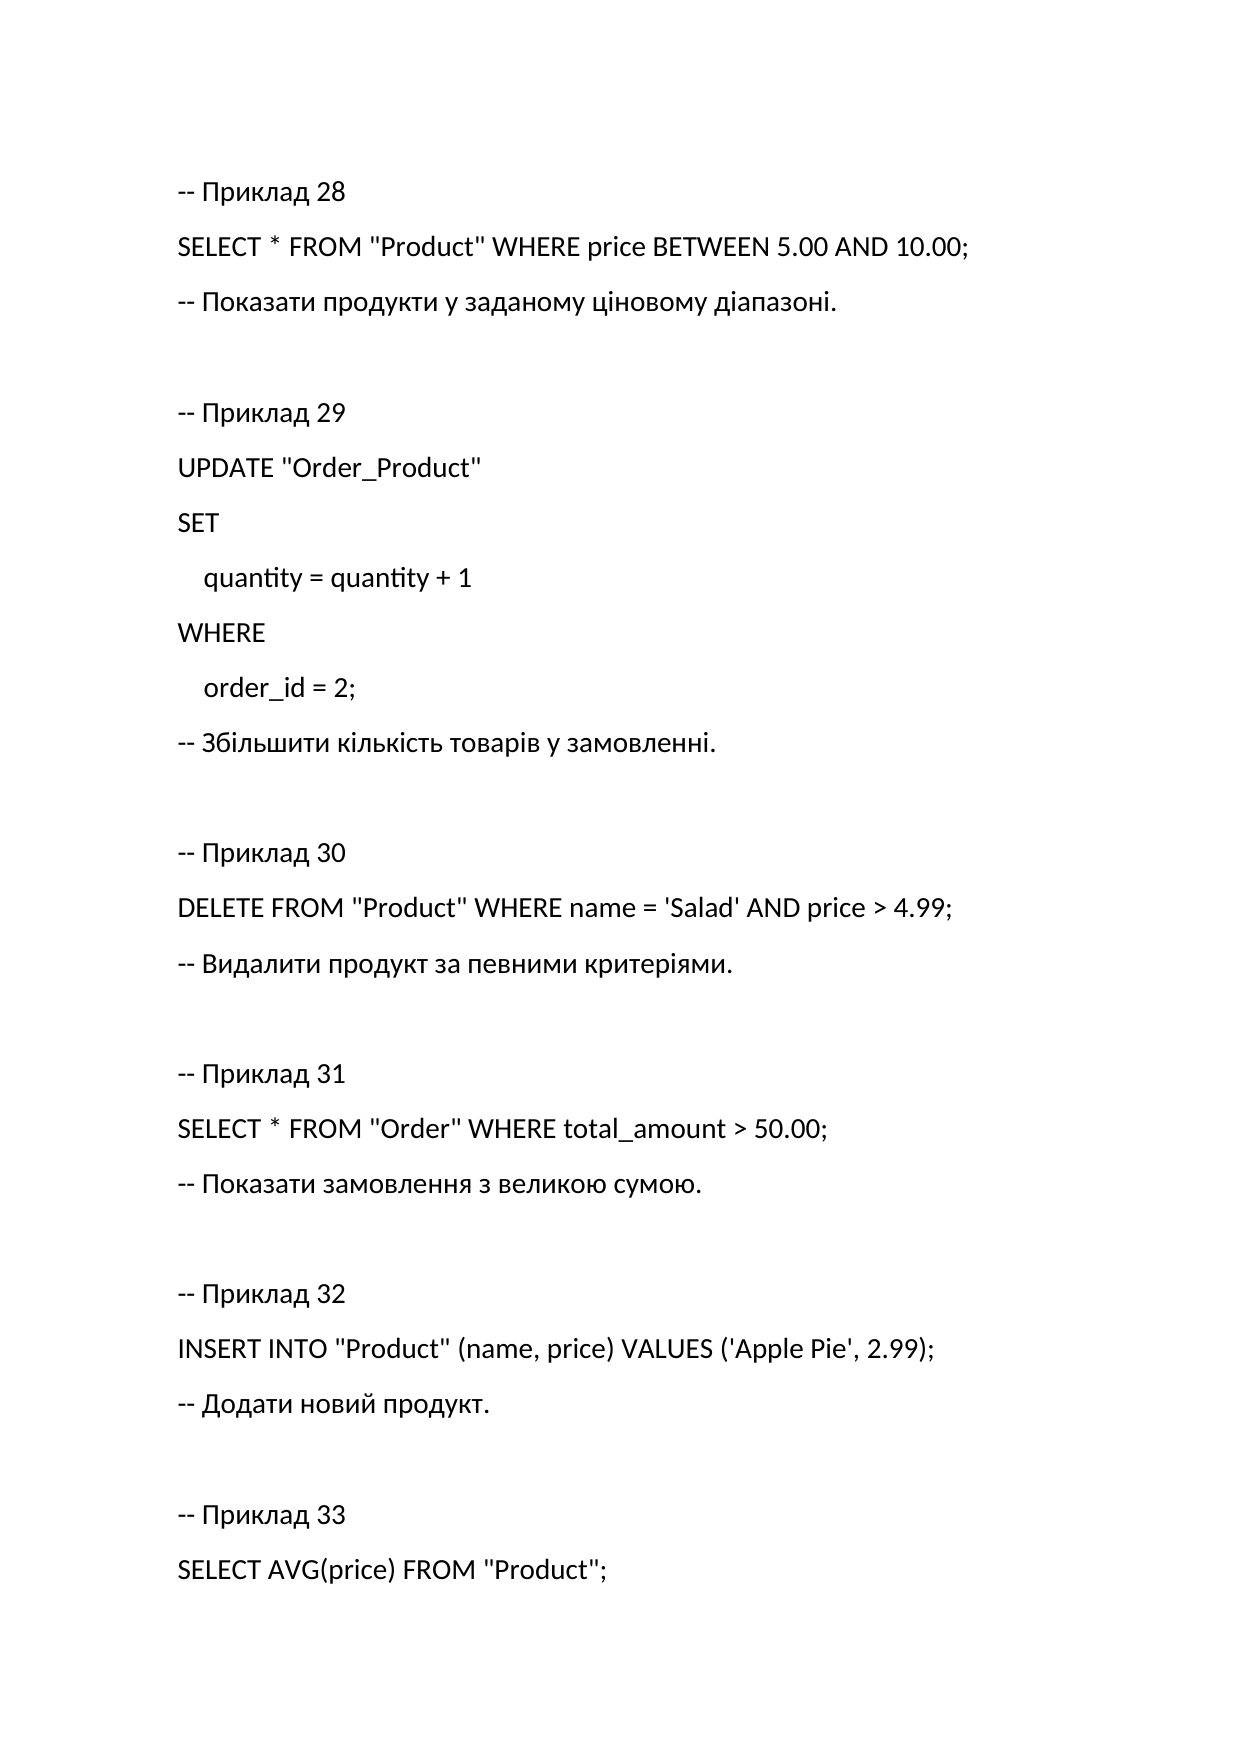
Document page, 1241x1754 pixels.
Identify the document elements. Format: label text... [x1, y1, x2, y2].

text WHERE [177, 614, 1152, 650]
text -- Приклад 29 [177, 394, 1152, 429]
text order_id = 2; [177, 669, 1152, 705]
text -- Приклад 33 [177, 1496, 1152, 1531]
text quantity = quantity + 1 [177, 559, 1152, 594]
text SELECT * FROM "Order" WHERE total_amount > 50.00; [177, 1110, 1152, 1146]
text -- Додати новий продукт. [177, 1386, 1152, 1421]
text DELETE FROM "Product" WHERE name = 'Salad' AND price > 4.99; [177, 889, 1152, 925]
text -- Приклад 28 [177, 173, 1152, 209]
text -- Приклад 32 [177, 1275, 1152, 1311]
text -- Показати замовлення з великою сумою. [177, 1165, 1152, 1201]
text SET [177, 504, 1152, 539]
text UPDATE "Order_Product" [177, 449, 1152, 484]
text -- Приклад 31 [177, 1055, 1152, 1091]
text SELECT * FROM "Product" WHERE price BETWEEN 5.00 AND 10.00; [177, 228, 1152, 264]
text -- Збільшити кількість товарів у замовленні. [177, 724, 1152, 760]
text -- Видалити продукт за певними критеріями. [177, 945, 1152, 980]
text -- Показати продукти у заданому ціновому діапазоні. [177, 283, 1152, 319]
text SELECT AVG(price) FROM "Product"; [177, 1551, 1152, 1586]
text INSERT INTO "Product" (name, price) VALUES ('Apple Pie', 2.99); [177, 1330, 1152, 1366]
text -- Приклад 30 [177, 834, 1152, 870]
